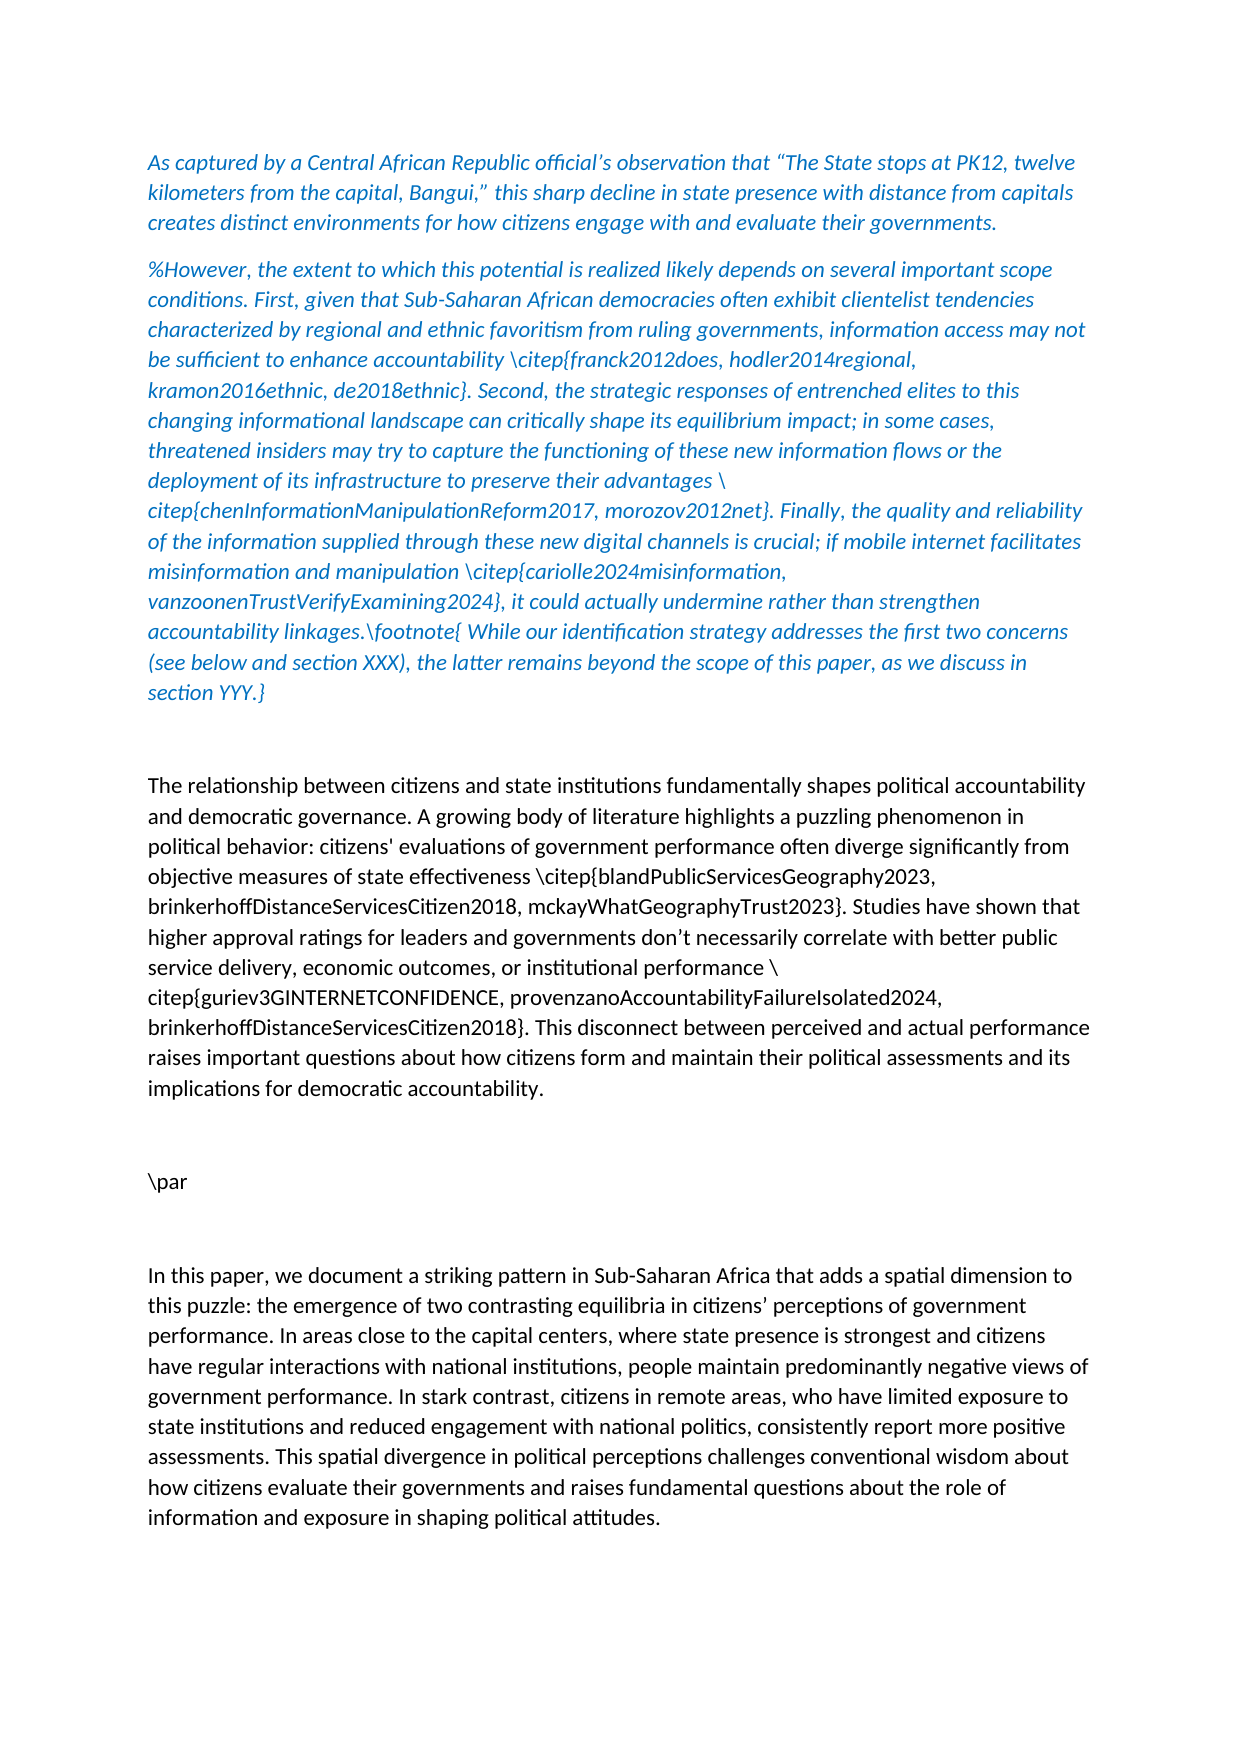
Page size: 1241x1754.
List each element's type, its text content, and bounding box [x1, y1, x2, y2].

text %However, the extent to which this potential is realized likely depends on several important scope conditions. First, given that Sub-Saharan African democracies often exhibit clientelist tendencies characterized by regional and ethnic favoritism from ruling governments, information access may not be sufficient to enhance accountability \citep{franck2012does, hodler2014regional, kramon2016ethnic, de2018ethnic}. Second, the strategic responses of entrenched elites to this changing informational landscape can critically shape its equilibrium impact; in some cases, threatened insiders may try to capture the functioning of these new information flows or the deployment of its infrastructure to preserve their advantages \citep{chenInformationManipulationReform2017, morozov2012net}. Finally, the quality and reliability of the information supplied through these new digital channels is crucial; if mobile internet facilitates misinformation and manipulation \citep{cariolle2024misinformation, vanzoonenTrustVerifyExamining2024}, it could actually undermine rather than strengthen accountability linkages.\footnote{ While our identification strategy addresses the first two concerns (see below and section XXX), the latter remains beyond the scope of this paper, as we discuss in section YYY.} [148, 255, 1093, 706]
text In this paper, we document a striking pattern in Sub-Saharan Africa that adds a spatial dimension to this puzzle: the emergence of two contrasting equilibria in citizens’ perceptions of government performance. In areas close to the capital centers, where state presence is strongest and citizens have regular interactions with national institutions, people maintain predominantly negative views of government performance. In stark contrast, citizens in remote areas, who have limited exposure to state institutions and reduced engagement with national politics, consistently report more positive assessments. This spatial divergence in political perceptions challenges conventional wisdom about how citizens evaluate their governments and raises fundamental questions about the role of information and exposure in shaping political attitudes. [148, 1261, 1093, 1531]
text The relationship between citizens and state institutions fundamentally shapes political accountability and democratic governance. A growing body of literature highlights a puzzling phenomenon in political behavior: citizens' evaluations of government performance often diverge significantly from objective measures of state effectiveness \citep{blandPublicServicesGeography2023, brinkerhoffDistanceServicesCitizen2018, mckayWhatGeographyTrust2023}. Studies have shown that higher approval ratings for leaders and governments don’t necessarily correlate with better public service delivery, economic outcomes, or institutional performance \citep{guriev3GINTERNETCONFIDENCE, provenzanoAccountabilityFailureIsolated2024, brinkerhoffDistanceServicesCitizen2018}. This disconnect between perceived and actual performance raises important questions about how citizens form and maintain their political assessments and its implications for democratic accountability. [148, 772, 1093, 1102]
text \par [148, 1167, 1093, 1195]
text As captured by a Central African Republic official’s observation that “The State stops at PK12, twelve kilometers from the capital, Bangui,” this sharp decline in state presence with distance from capitals creates distinct environments for how citizens engage with and evaluate their governments. [148, 148, 1093, 236]
